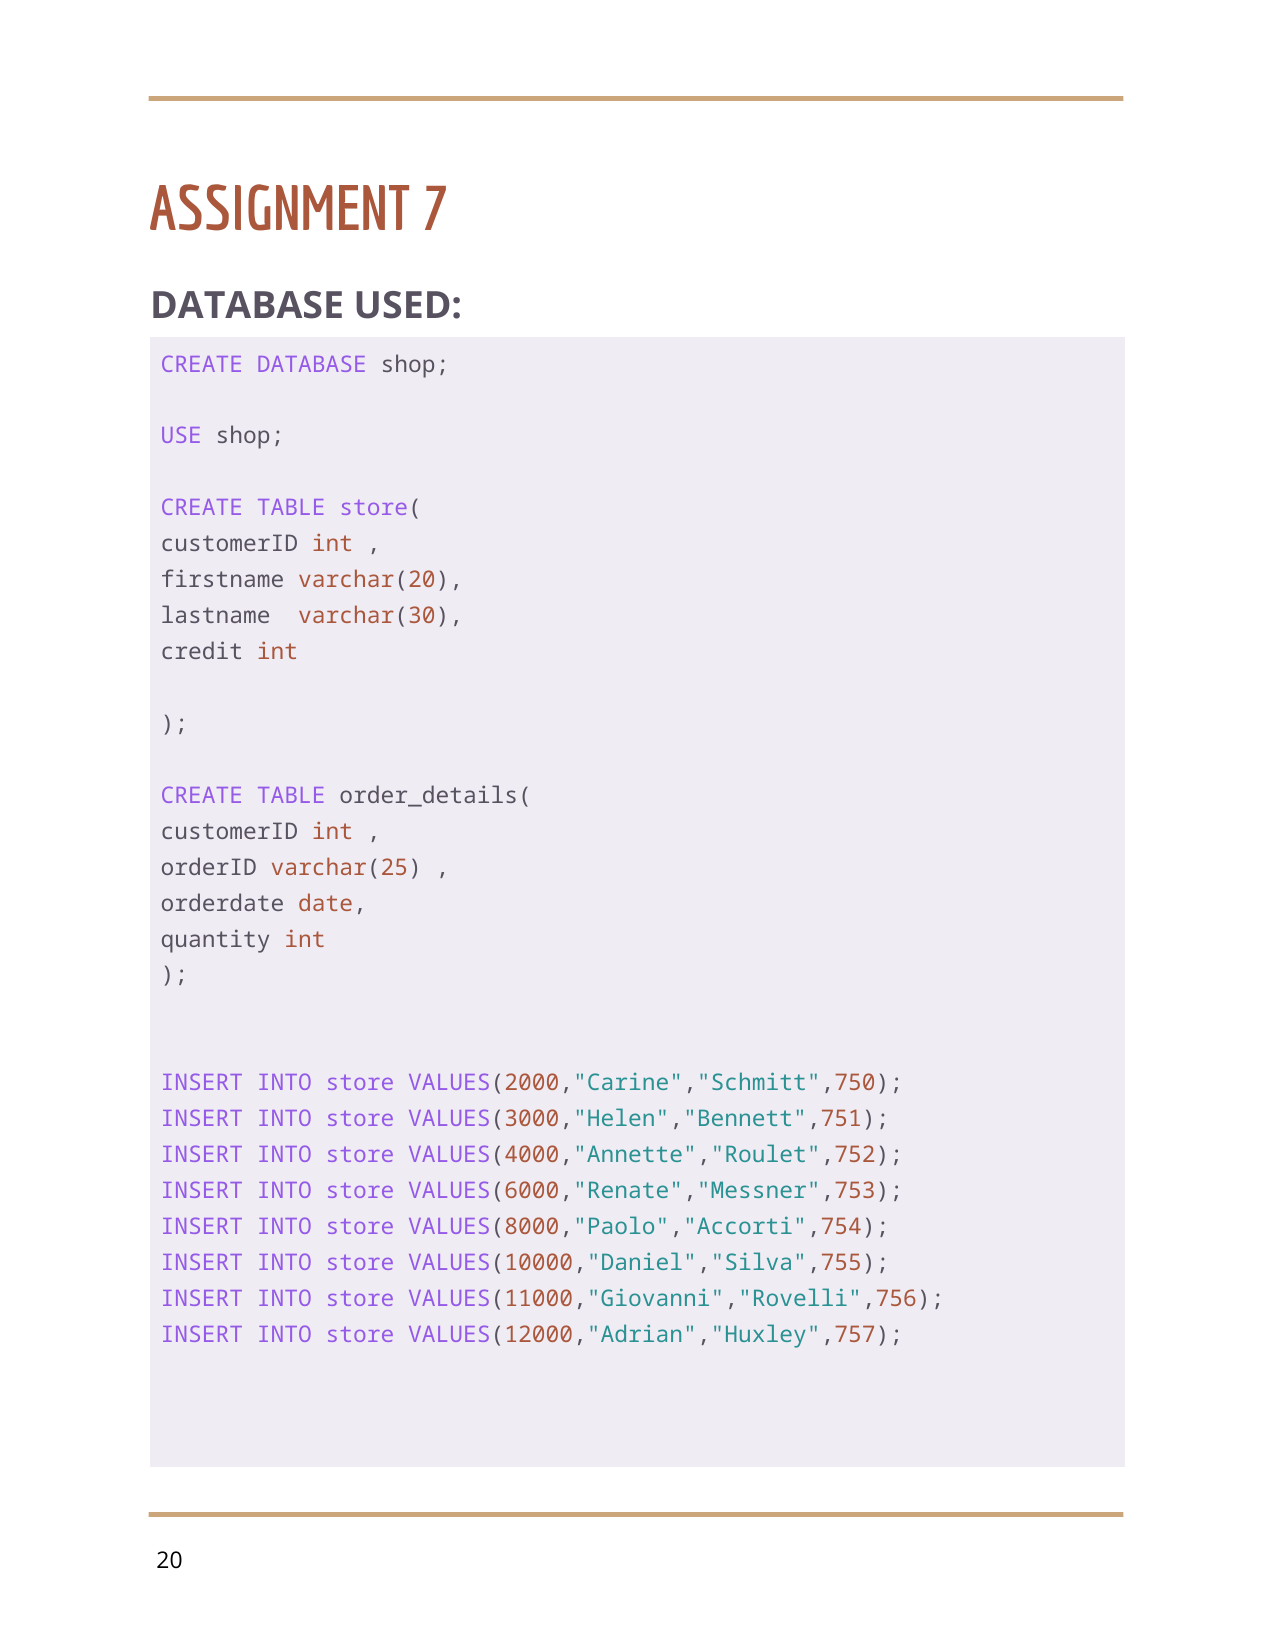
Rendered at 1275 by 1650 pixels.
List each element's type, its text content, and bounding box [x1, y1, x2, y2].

picture [148, 1512, 1124, 1517]
picture [148, 96, 1124, 101]
subtitle DATABASE USED: [150, 278, 939, 329]
subtitle ASSIGNMENT 7 [148, 171, 1125, 243]
